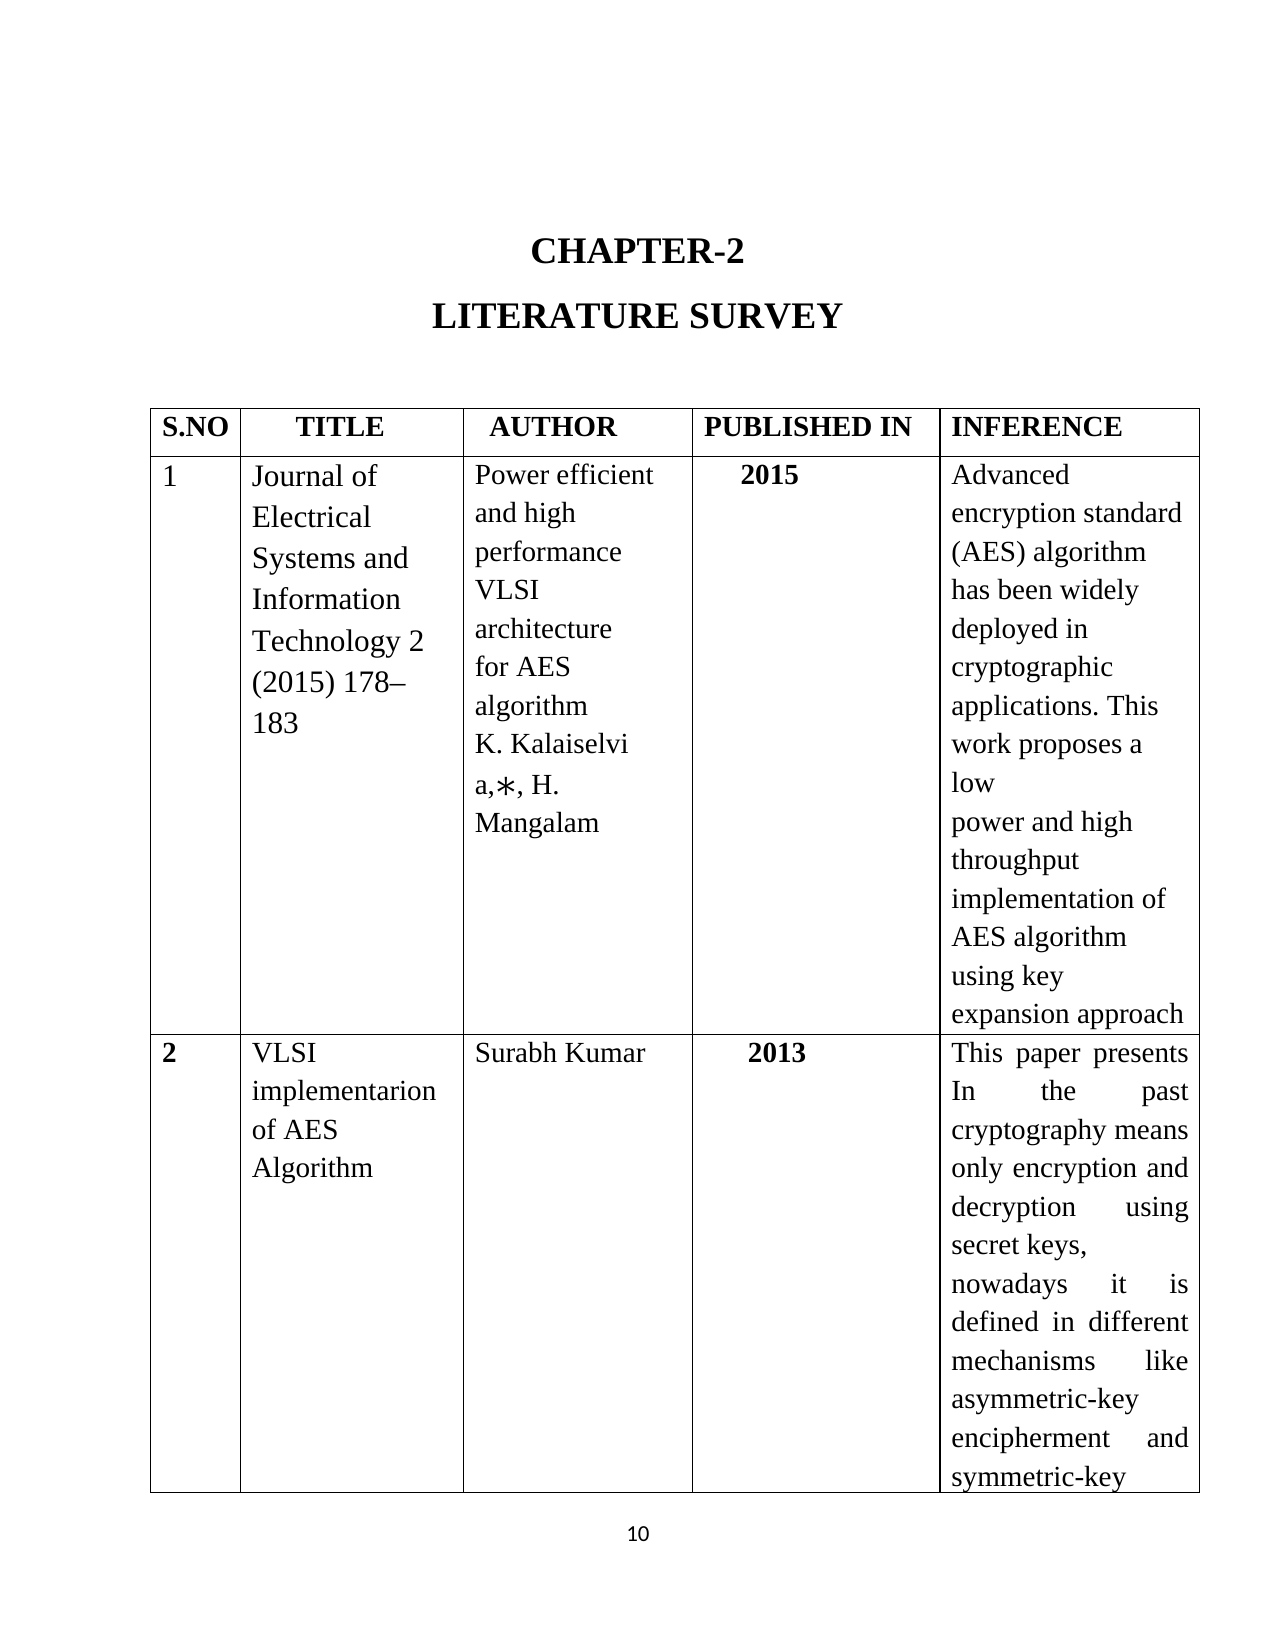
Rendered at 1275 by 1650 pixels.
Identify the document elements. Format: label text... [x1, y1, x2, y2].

table_cell 2015 [693, 457, 939, 1034]
table_cell Advanced encryption standard (AES) algorithm has been widely deployed in cryptographic applications. This work proposes a low power and high throughput implementation of AES algorithm using key expansion approach [941, 457, 1199, 1034]
table_cell 2 [151, 1035, 240, 1492]
text LITERATURE SURVEY [150, 293, 1125, 336]
table_cell 1 [151, 457, 240, 1034]
table_cell Journal of Electrical Systems and Information Technology 2 (2015) 178–183 [241, 457, 463, 1034]
table_header S.NO [151, 409, 240, 456]
table_cell Surabh Kumar [464, 1035, 692, 1492]
text CHAPTER-2 [150, 228, 1125, 271]
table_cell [241, 1035, 463, 1492]
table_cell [941, 1035, 1199, 1492]
table_cell 2013 [693, 1035, 939, 1492]
table_header TITLE [241, 409, 463, 456]
table_cell Power efficient and high performance VLSI architecture for AES algorithm K. Kalaiselvi a,∗, H. Mangalam [464, 457, 692, 1034]
table_header PUBLISHED IN [693, 409, 939, 456]
table_header AUTHOR [464, 409, 692, 456]
table_header INFERENCE [941, 409, 1199, 456]
